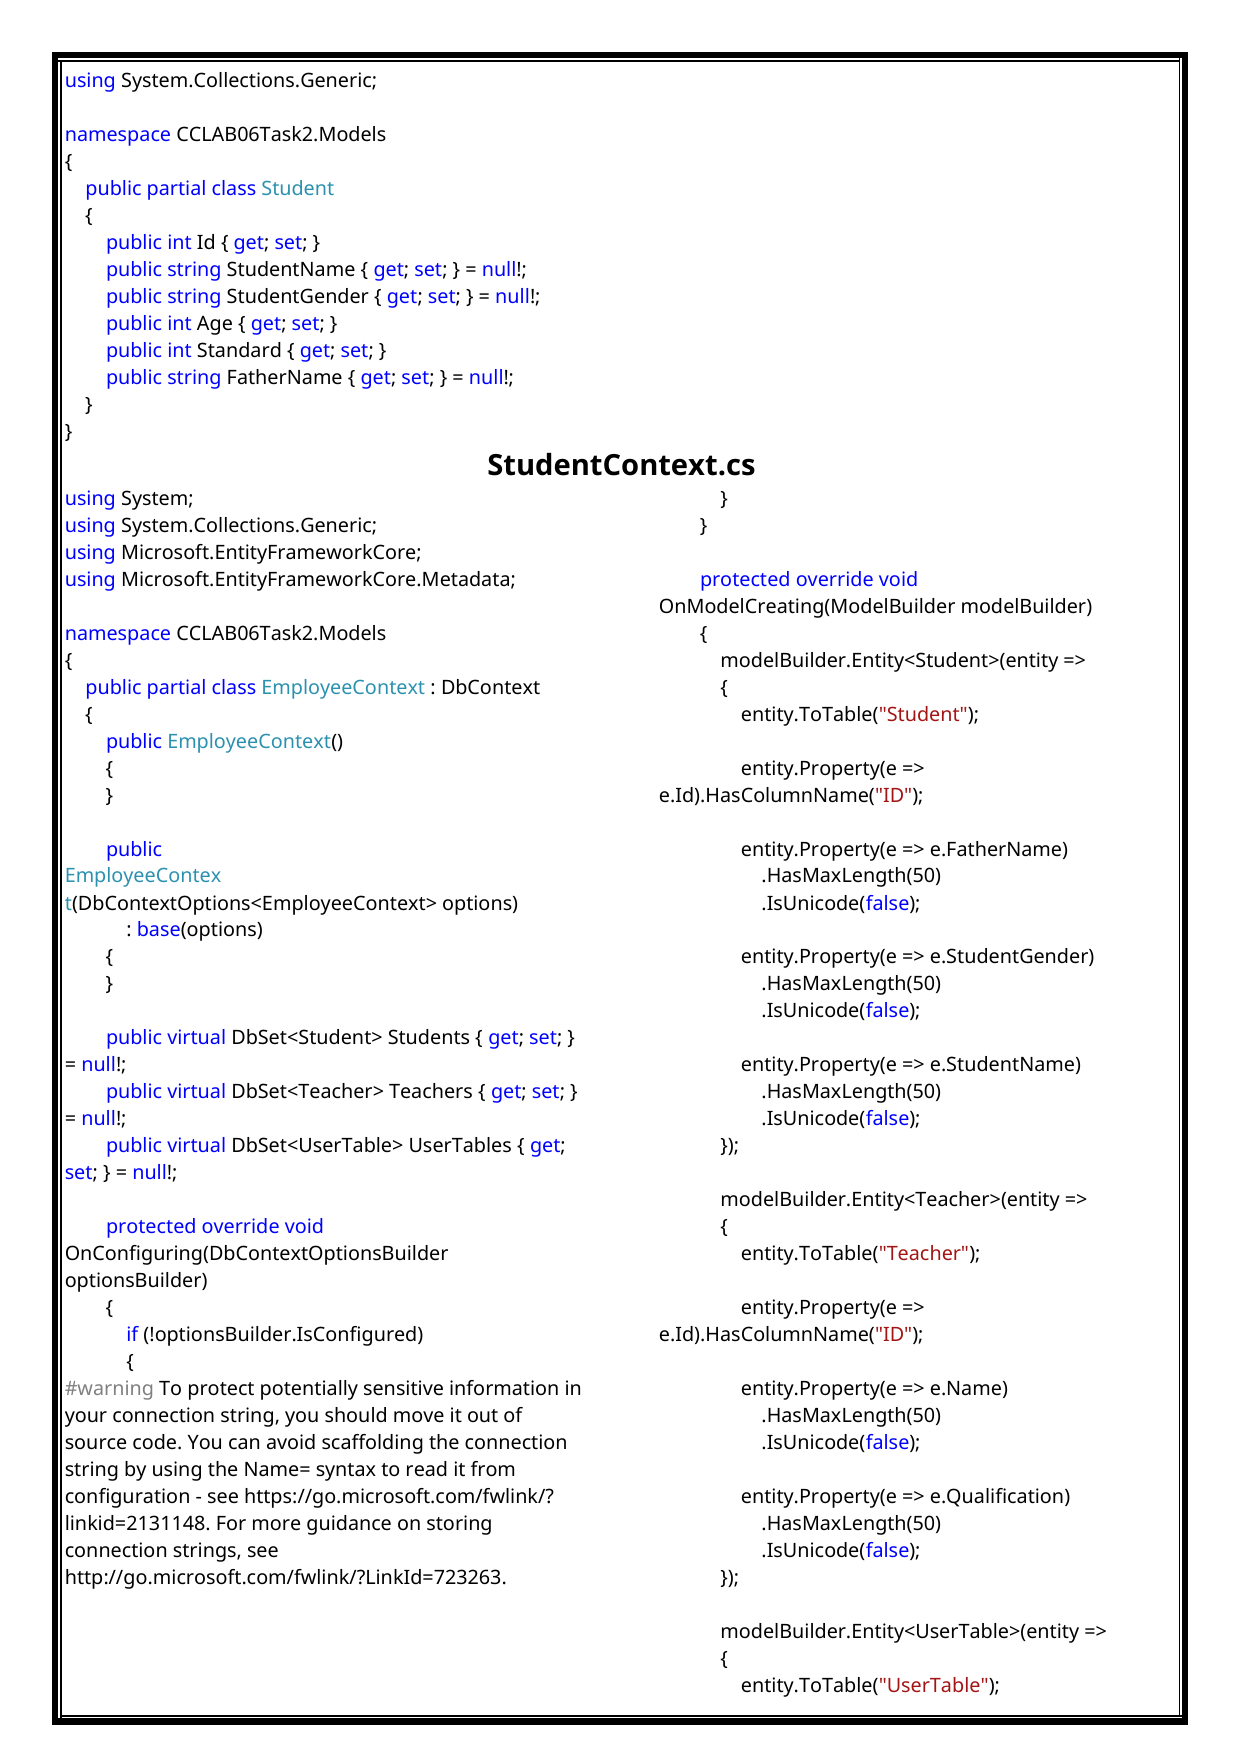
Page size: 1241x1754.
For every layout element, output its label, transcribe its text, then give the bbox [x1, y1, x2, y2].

text entity.Property(e => e.FatherName) [659, 835, 1178, 862]
text public int Age { get; set; } [64, 309, 1178, 336]
text }); [659, 1563, 1178, 1590]
text .HasMaxLength(50) [659, 1078, 1178, 1104]
text entity.Property(e => e.Id).HasColumnName("ID"); [659, 754, 1178, 808]
text entity.Property(e => e.Id).HasColumnName("ID"); [659, 1293, 1178, 1347]
text entity.Property(e => e.StudentName) [659, 1051, 1178, 1078]
text entity.ToTable("UserTable"); [659, 1671, 1178, 1698]
text : base(options) [64, 916, 584, 943]
text namespace CCLAB06Task2.Models [64, 619, 584, 646]
text { [64, 754, 584, 781]
text { [64, 646, 584, 673]
text namespace CCLAB06Task2.Models [64, 121, 1178, 148]
text { [64, 1293, 584, 1320]
text .IsUnicode(false); [659, 1428, 1178, 1455]
text public EmployeeContext() [64, 727, 584, 754]
text public string StudentGender { get; set; } = null!; [64, 282, 1178, 309]
text .IsUnicode(false); [659, 1536, 1178, 1563]
text { [659, 1212, 1178, 1239]
text modelBuilder.Entity<UserTable>(entity => [659, 1617, 1178, 1644]
text using System; [64, 484, 584, 511]
text public int Standard { get; set; } [64, 336, 1178, 363]
text { [659, 673, 1178, 700]
text { [64, 700, 584, 727]
text public int Id { get; set; } [64, 228, 1178, 256]
text { [659, 1644, 1178, 1671]
text } [659, 484, 1178, 511]
text .IsUnicode(false); [659, 997, 1178, 1024]
text entity.Property(e => e.Qualification) [659, 1482, 1178, 1509]
text if (!optionsBuilder.IsConfigured) [64, 1320, 584, 1347]
text public string StudentName { get; set; } = null!; [64, 256, 1178, 282]
text .HasMaxLength(50) [659, 1509, 1178, 1536]
text { [64, 1347, 584, 1374]
text entity.ToTable("Student"); [659, 700, 1178, 727]
text entity.ToTable("Teacher"); [659, 1239, 1178, 1266]
text { [64, 148, 1178, 174]
text public virtual DbSet<Teacher> Teachers { get; set; } = null!; [64, 1078, 584, 1132]
text public partial class Student [64, 174, 1178, 202]
text { [64, 202, 1178, 228]
text public partial class EmployeeContext : DbContext [64, 673, 584, 700]
text public string FatherName { get; set; } = null!; [64, 363, 1178, 390]
text { [659, 619, 1178, 646]
text entity.Property(e => e.Name) [659, 1374, 1178, 1401]
text public virtual DbSet<Student> Students { get; set; } = null!; [64, 1024, 584, 1078]
text using Microsoft.EntityFrameworkCore; [64, 538, 584, 565]
text modelBuilder.Entity<Teacher>(entity => [659, 1186, 1178, 1212]
text } [64, 781, 584, 808]
text entity.Property(e => e.StudentGender) [659, 943, 1178, 970]
text .HasMaxLength(50) [659, 1401, 1178, 1428]
text StudentContext.cs [64, 444, 1178, 484]
text using Microsoft.EntityFrameworkCore.Metadata; [64, 565, 584, 592]
text } [64, 970, 584, 997]
text public virtual DbSet<UserTable> UserTables { get; set; } = null!; [64, 1132, 584, 1186]
text } [659, 511, 1178, 538]
text #warning To protect potentially sensitive information in your connection string, you should move it out of source code. You can avoid scaffolding the connection string by using the Name= syntax to read it from configuration - see https://go.microsoft.com/fwlink/?linkid=2131148. For more guidance on storing connection strings, see http://go.microsoft.com/fwlink/?LinkId=723263. [64, 1374, 584, 1590]
text using System.Collections.Generic; [64, 67, 1178, 94]
text .IsUnicode(false); [659, 889, 1178, 916]
text protected override void OnConfiguring(DbContextOptionsBuilder optionsBuilder) [64, 1212, 584, 1293]
text } [64, 417, 1178, 444]
text .IsUnicode(false); [659, 1104, 1178, 1132]
text }); [659, 1132, 1178, 1158]
text modelBuilder.Entity<Student>(entity => [659, 646, 1178, 673]
text protected override void OnModelCreating(ModelBuilder modelBuilder) [659, 565, 1178, 619]
text { [64, 943, 584, 970]
text public EmployeeContext(DbContextOptions<EmployeeContext> options) [64, 835, 584, 916]
text using System.Collections.Generic; [64, 511, 584, 538]
text .HasMaxLength(50) [659, 970, 1178, 997]
text .HasMaxLength(50) [659, 862, 1178, 889]
text } [64, 390, 1178, 417]
